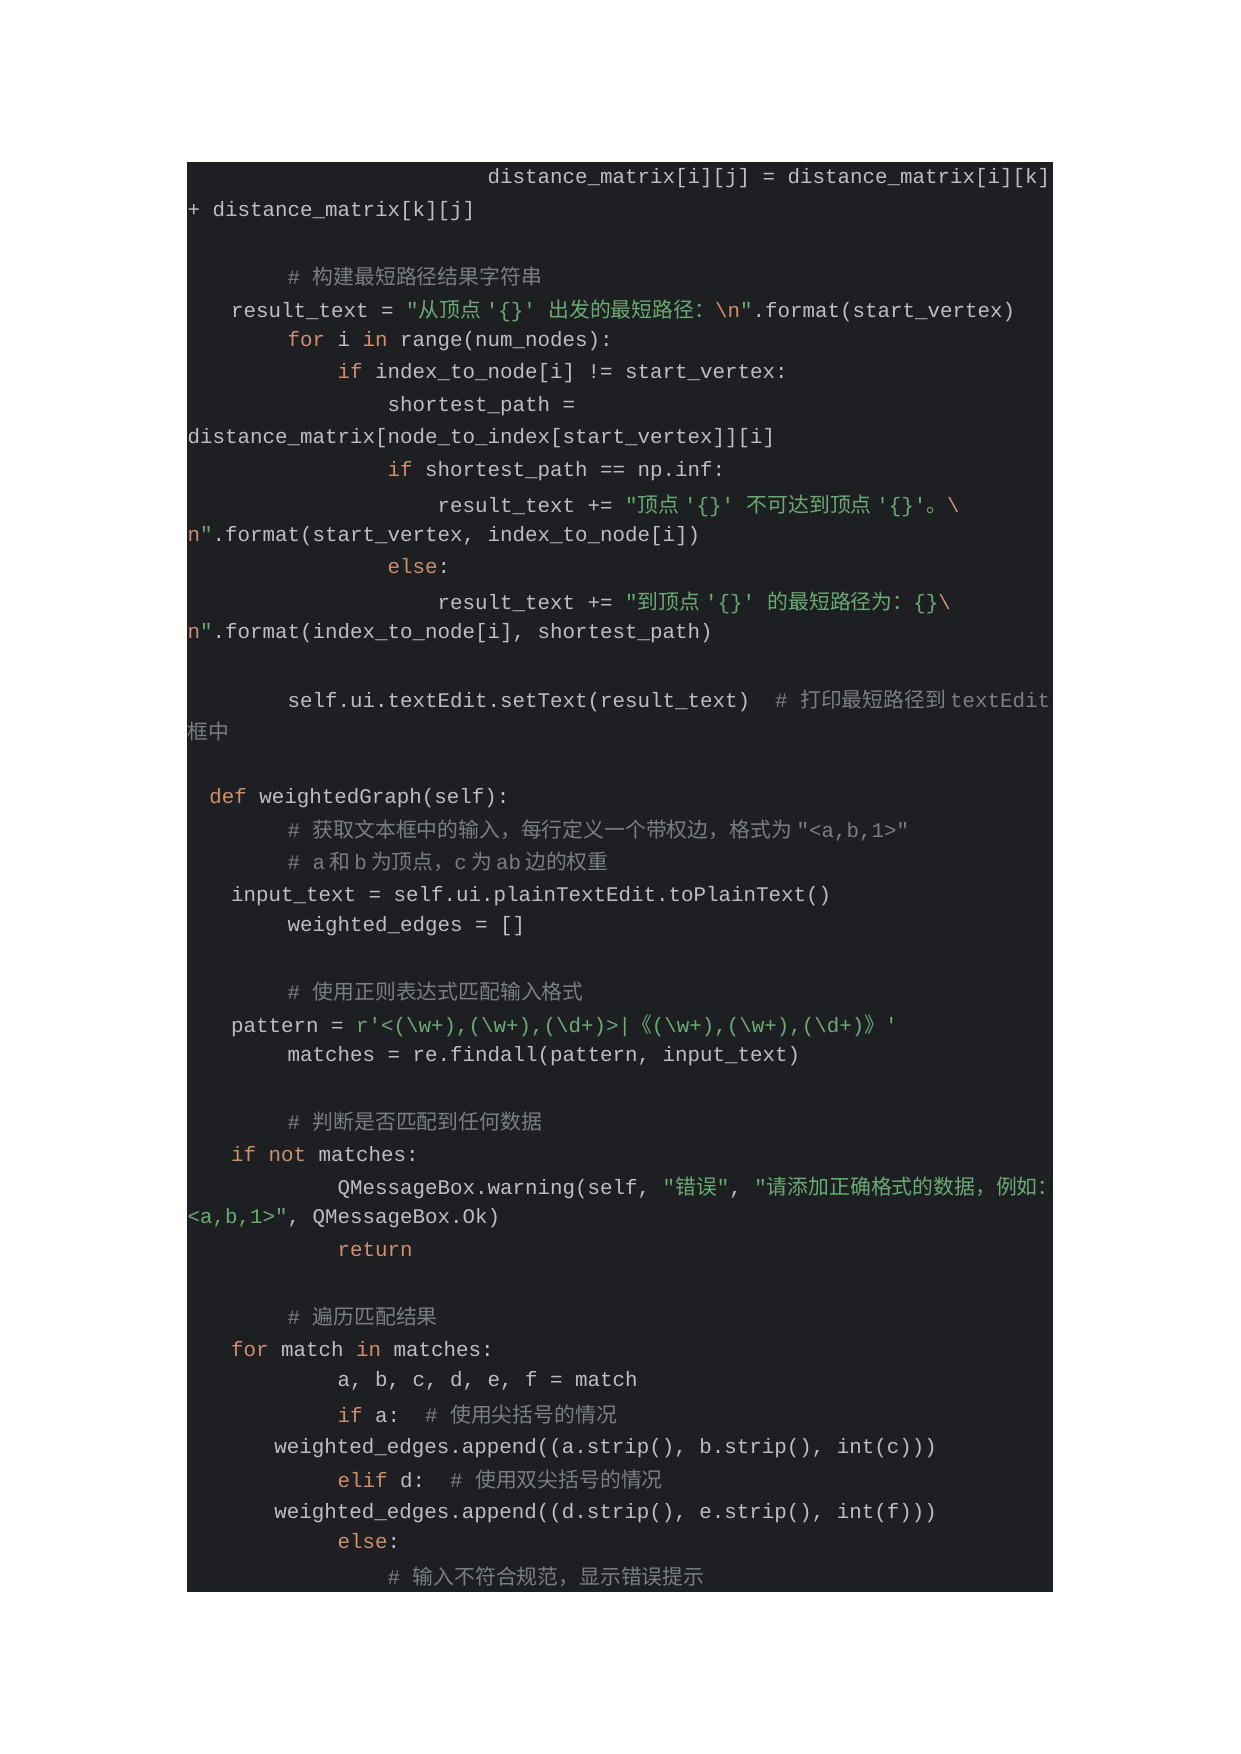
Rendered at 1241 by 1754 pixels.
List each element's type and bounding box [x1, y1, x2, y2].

text [187, 162, 1053, 1592]
